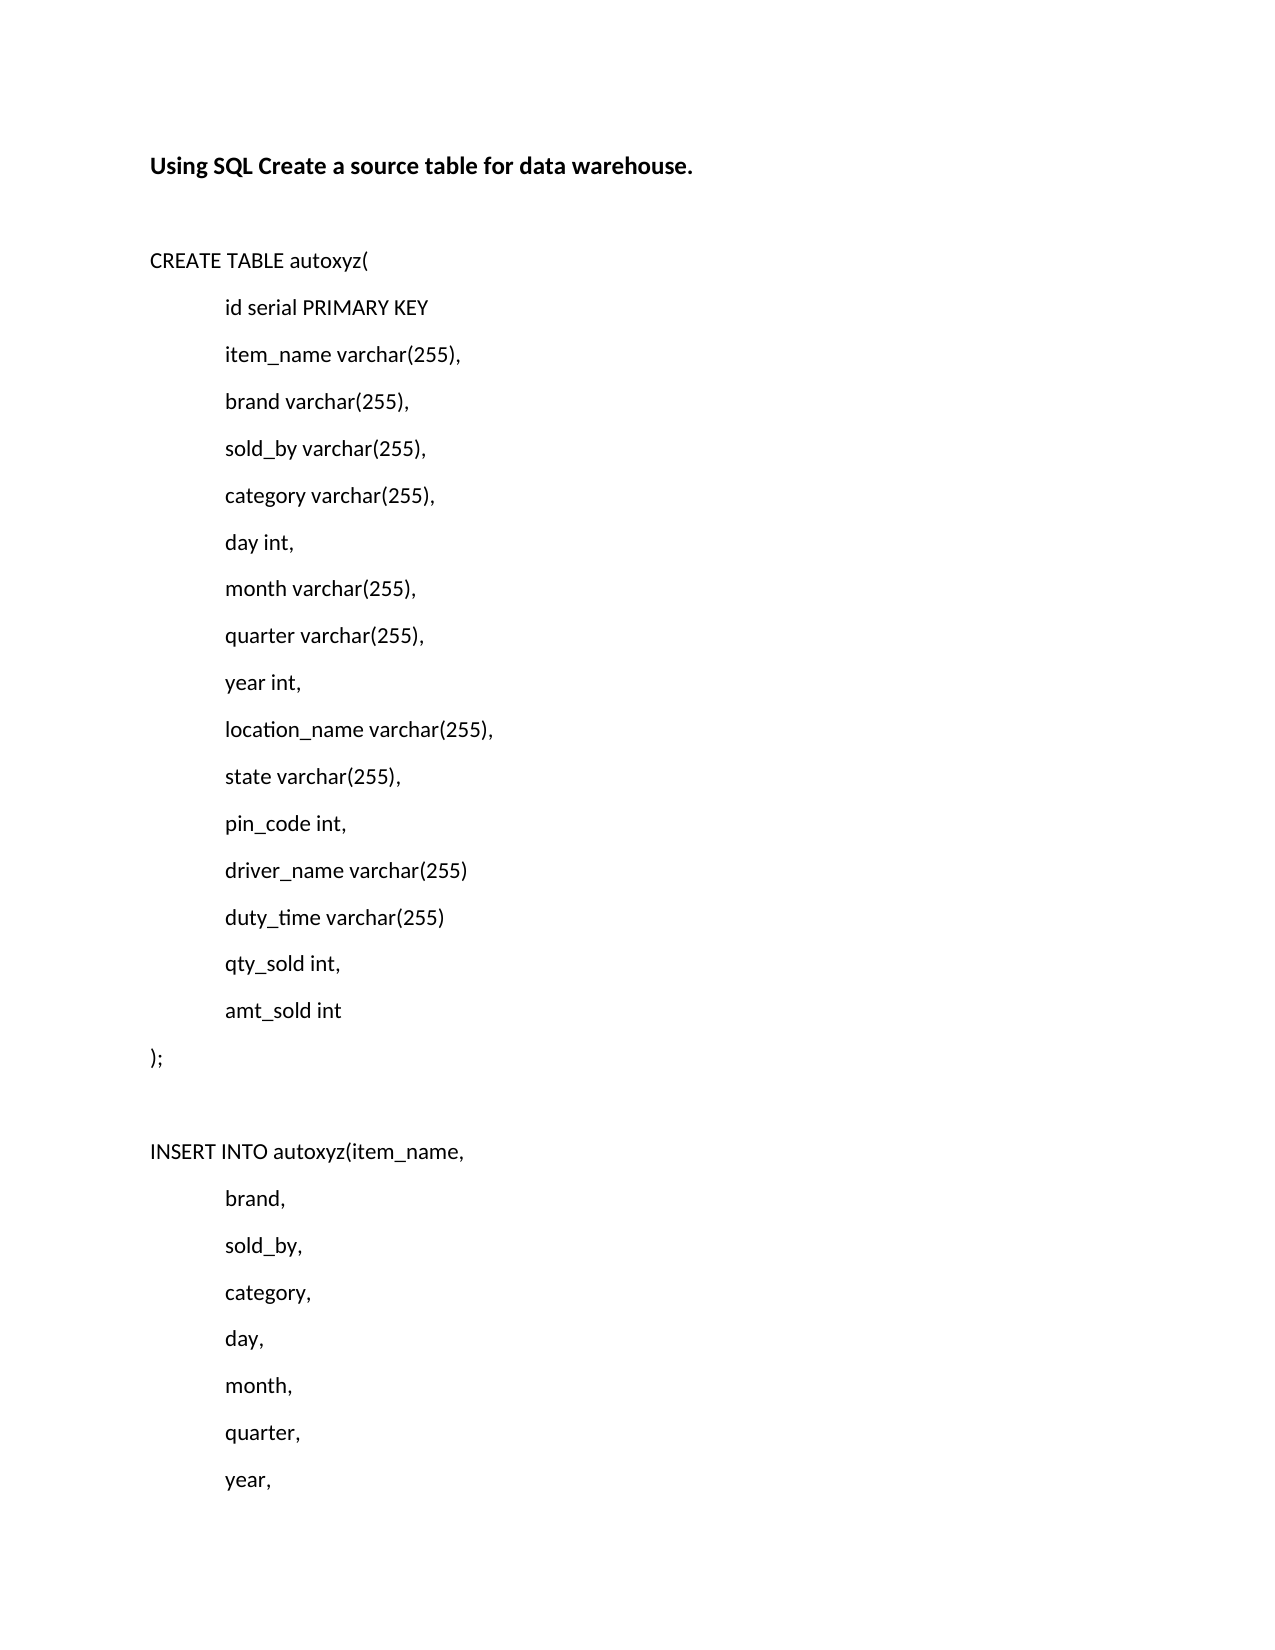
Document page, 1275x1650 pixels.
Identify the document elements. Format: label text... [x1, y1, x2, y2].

text ); [150, 1043, 1125, 1071]
text month, [150, 1371, 1125, 1399]
text id serial PRIMARY KEY [150, 293, 1125, 321]
text category, [150, 1278, 1125, 1306]
text quarter varchar(255), [150, 621, 1125, 649]
text location_name varchar(255), [150, 715, 1125, 743]
text month varchar(255), [150, 574, 1125, 603]
text sold_by, [150, 1231, 1125, 1259]
text qty_sold int, [150, 949, 1125, 978]
text brand, [150, 1184, 1125, 1212]
text day, [150, 1324, 1125, 1353]
text quarter, [150, 1418, 1125, 1446]
text INSERT INTO autoxyz(item_name, [150, 1137, 1125, 1165]
text pin_code int, [150, 809, 1125, 837]
text driver_name varchar(255) [150, 856, 1125, 884]
text Using SQL Create a source table for data warehouse. [150, 150, 1125, 181]
text item_name varchar(255), [150, 340, 1125, 368]
text sold_by varchar(255), [150, 434, 1125, 462]
text day int, [150, 528, 1125, 556]
text CREATE TABLE autoxyz( [150, 246, 1125, 274]
text category varchar(255), [150, 481, 1125, 509]
text year int, [150, 668, 1125, 696]
text state varchar(255), [150, 762, 1125, 790]
text year, [150, 1465, 1125, 1493]
text amt_sold int [150, 996, 1125, 1024]
text duty_time varchar(255) [150, 903, 1125, 931]
text brand varchar(255), [150, 387, 1125, 415]
